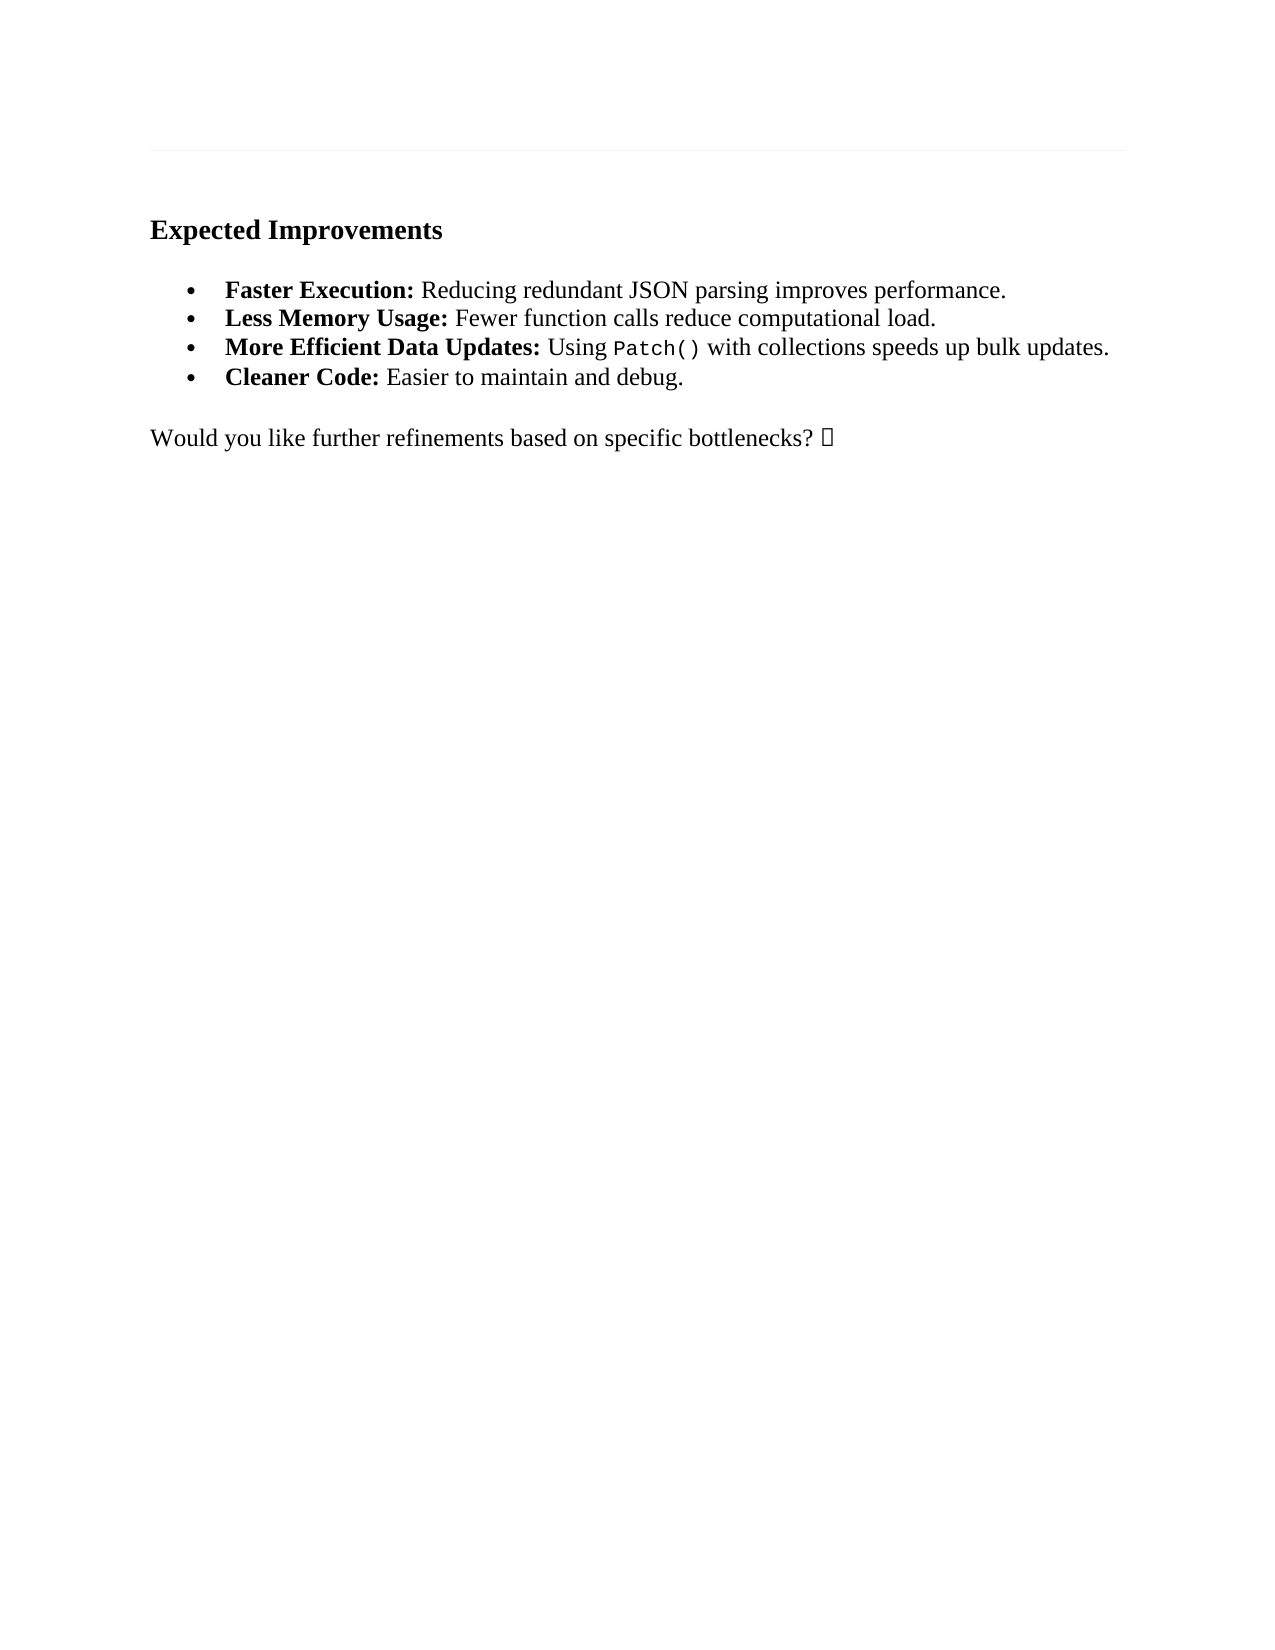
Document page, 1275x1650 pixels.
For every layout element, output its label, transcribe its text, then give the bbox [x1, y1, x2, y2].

text Expected Improvements [150, 213, 1125, 246]
list More Efficient Data Updates: Using Patch() with collections speeds up bulk updates. [187, 332, 1125, 362]
text Would you like further refinements based on specific bottlenecks? 🚀 [150, 420, 1125, 454]
list Cleaner Code: Easier to maintain and debug. [187, 362, 1125, 391]
list Less Memory Usage: Fewer function calls reduce computational load. [187, 303, 1125, 332]
list Faster Execution: Reducing redundant JSON parsing improves performance. [187, 275, 1125, 303]
